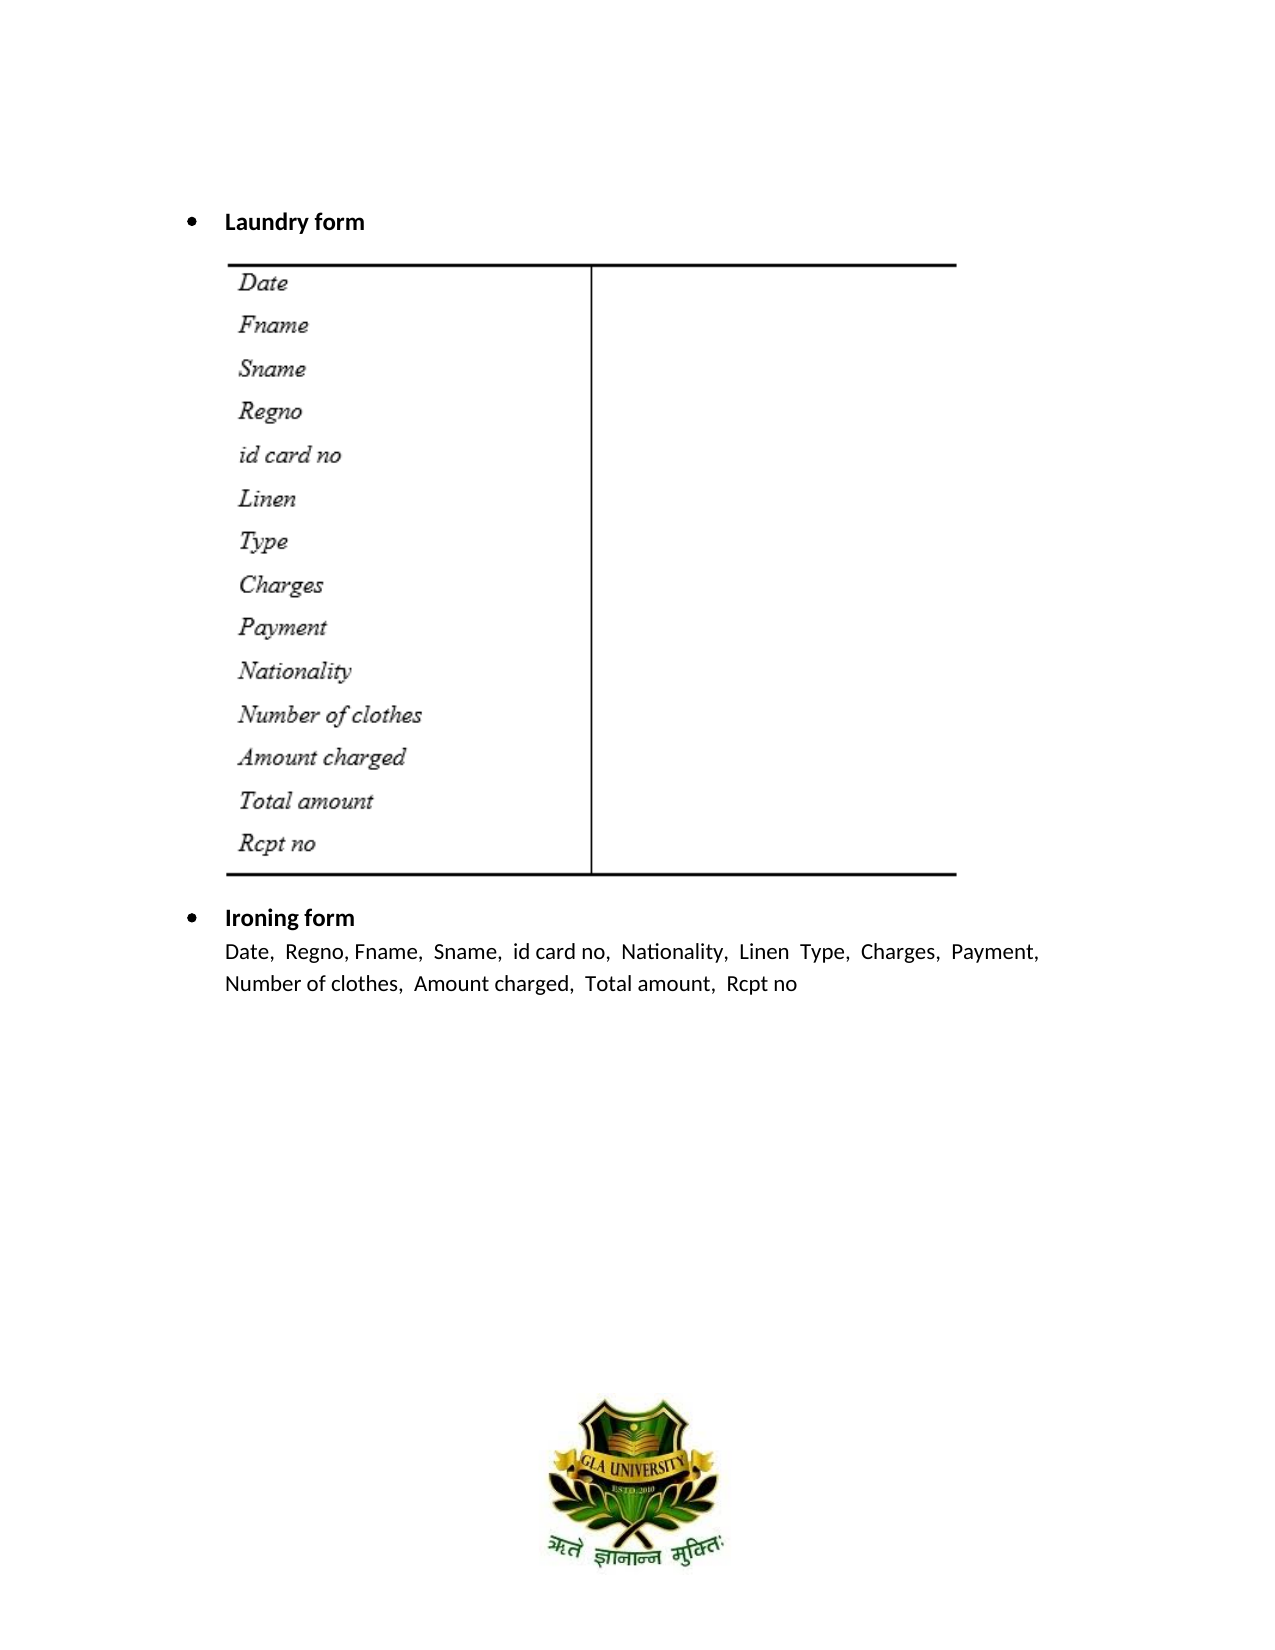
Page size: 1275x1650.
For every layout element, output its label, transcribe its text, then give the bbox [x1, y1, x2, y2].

picture [482, 1393, 793, 1575]
list Ironing form [187, 902, 1125, 933]
list Date, Regno, Fname, Sname, id card no, Nationality, Linen Type, Charges, Payment, Number of clothes, Amount charged, Total amount, Rcpt no [225, 937, 1125, 998]
list Laundry form [187, 206, 1125, 236]
picture [225, 261, 960, 878]
